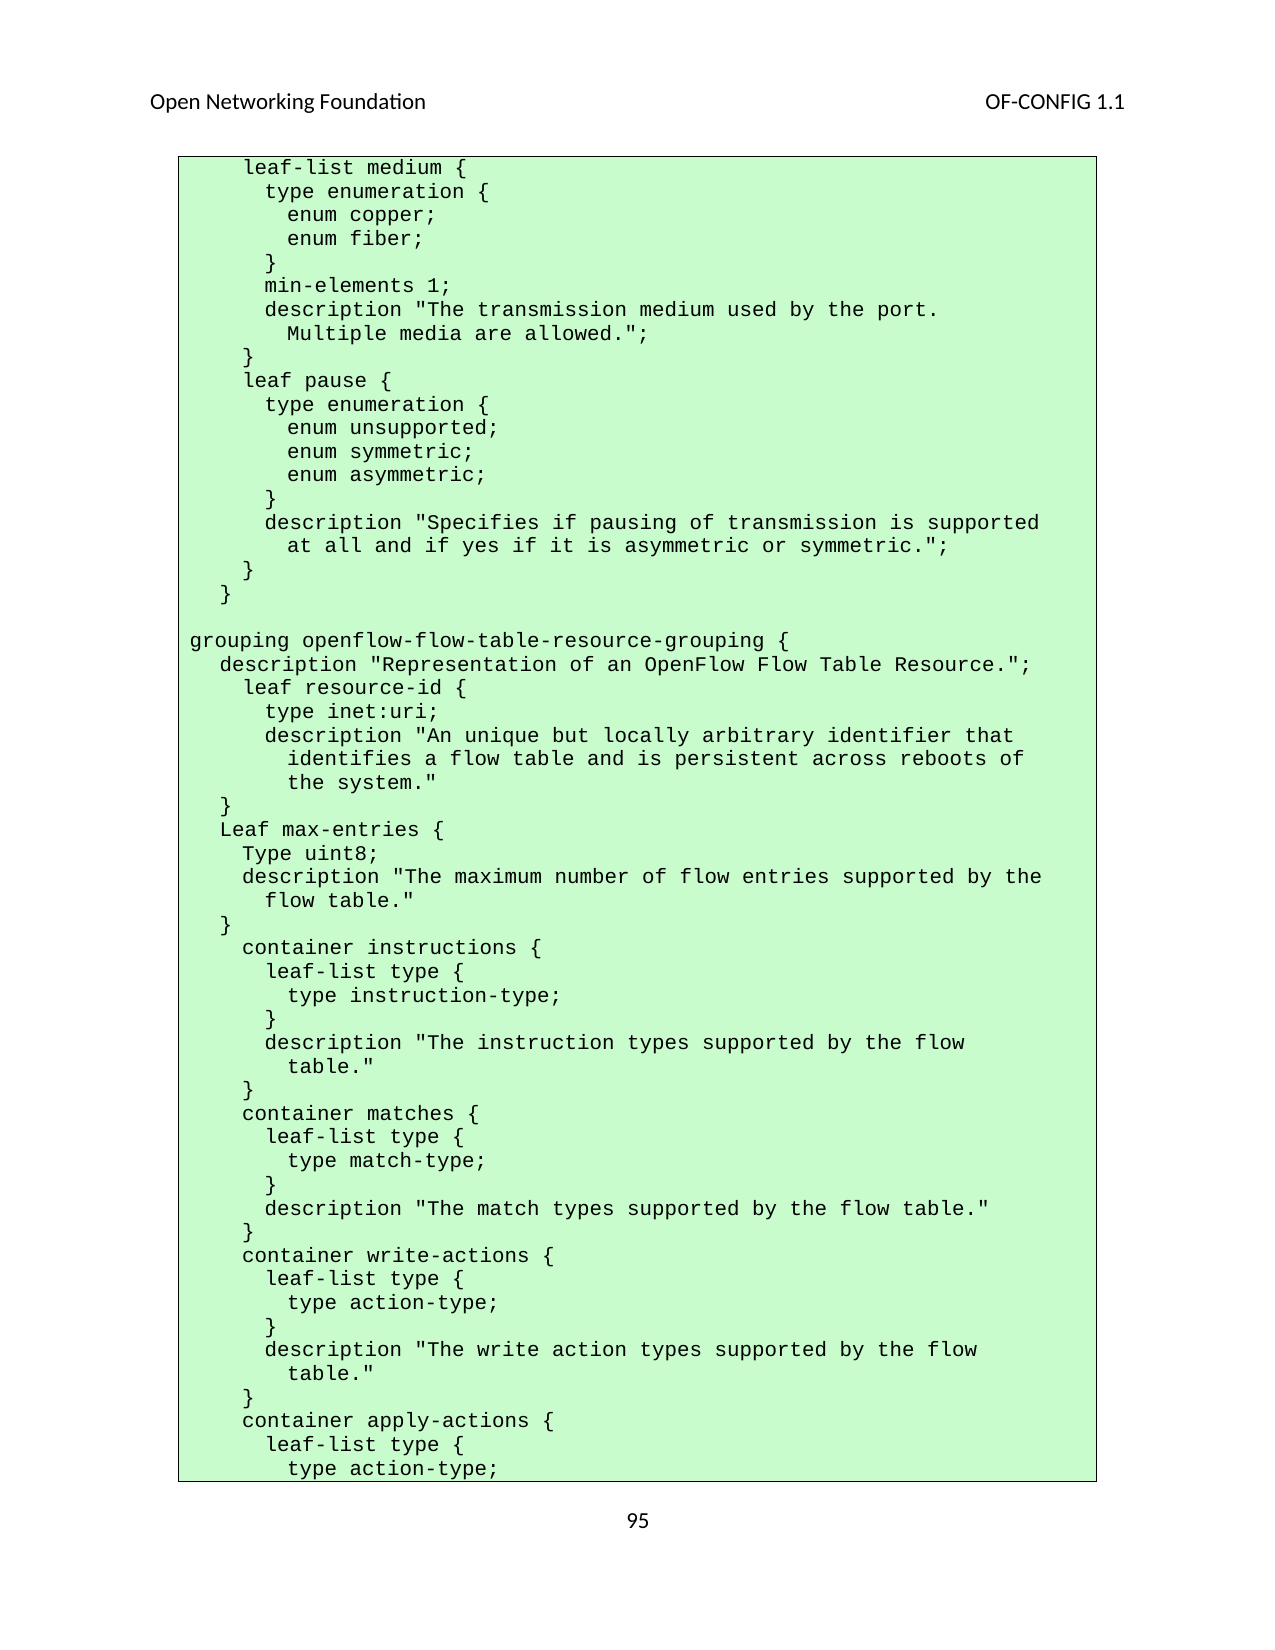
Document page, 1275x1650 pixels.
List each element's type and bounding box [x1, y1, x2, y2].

table_header [179, 157, 1096, 1481]
